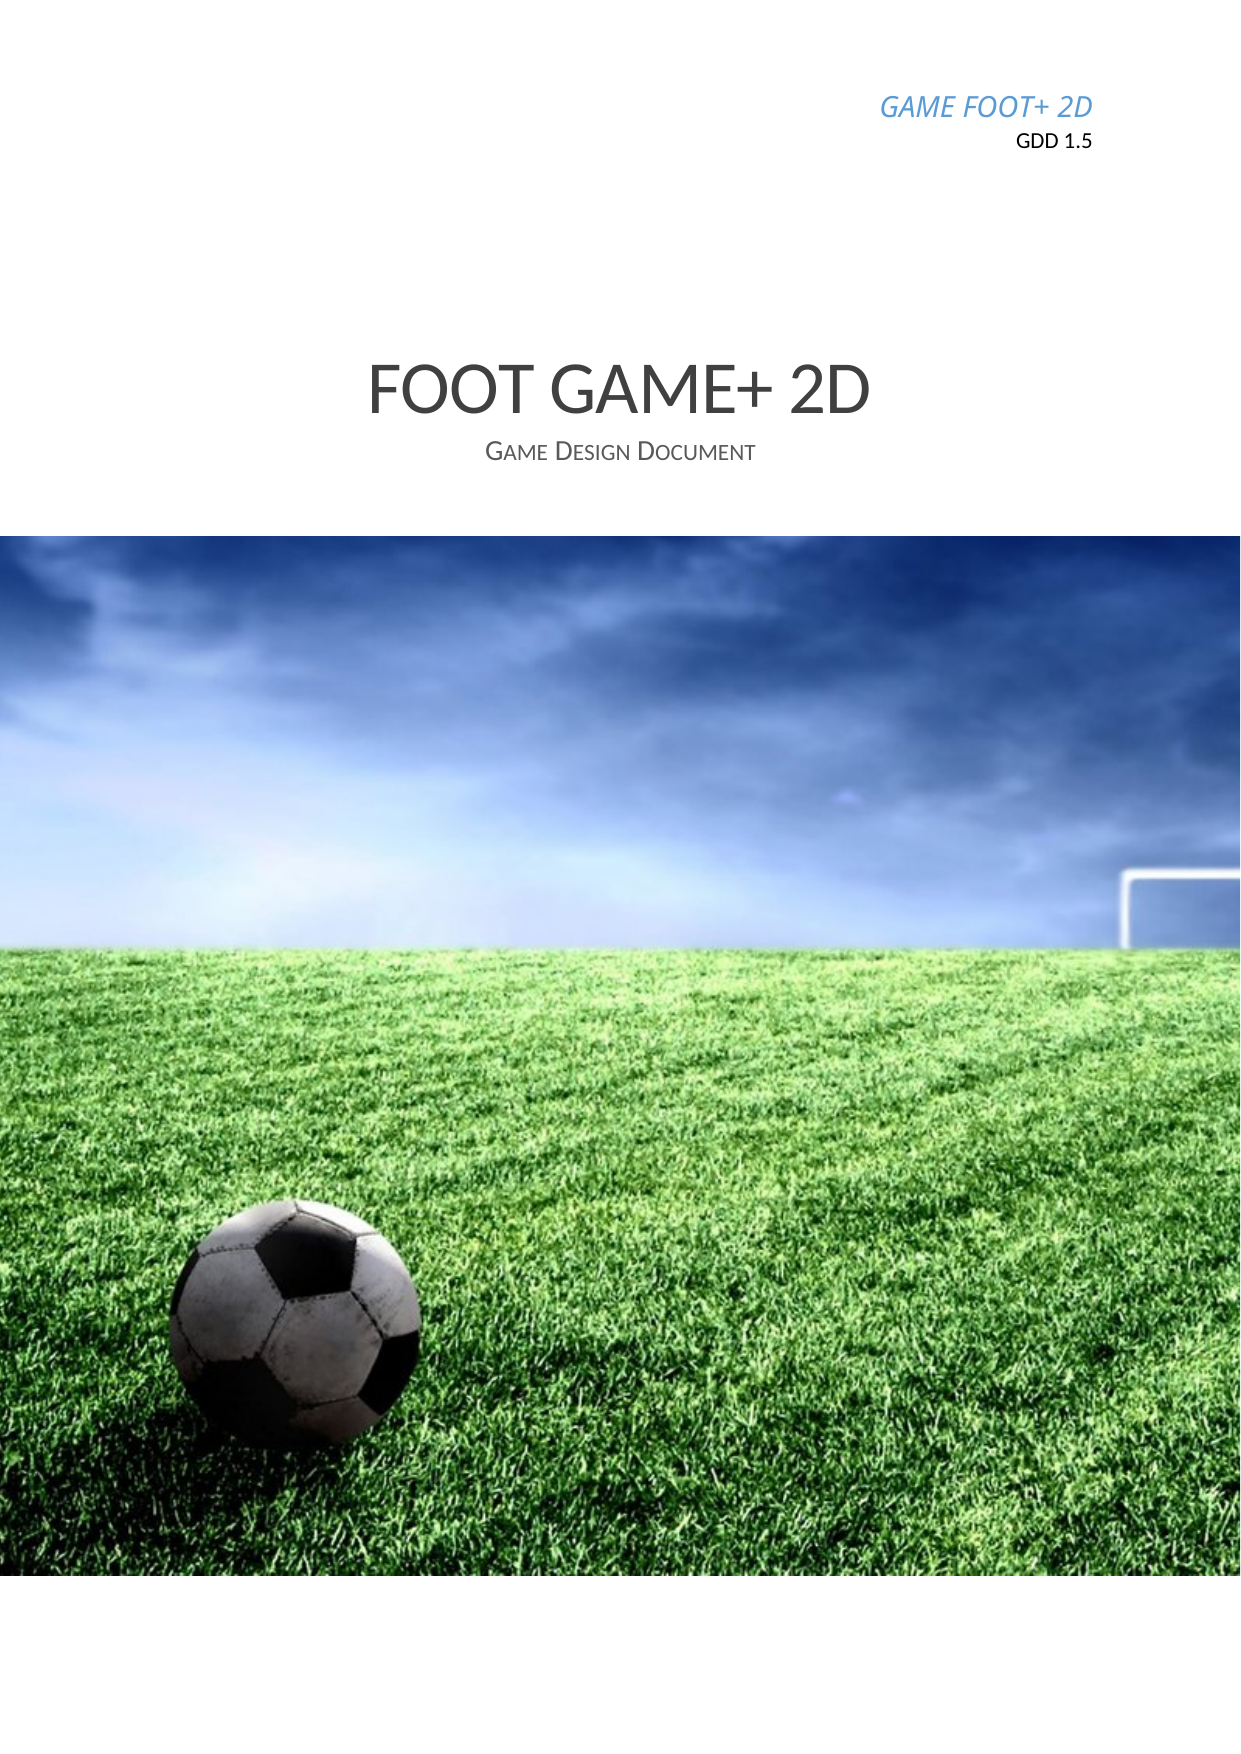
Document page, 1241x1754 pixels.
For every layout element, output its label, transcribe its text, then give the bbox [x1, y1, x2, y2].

picture [0, 536, 1241, 1576]
title Foot Game+ 2D [148, 341, 1093, 432]
subtitle Game Design Document [148, 432, 1093, 468]
